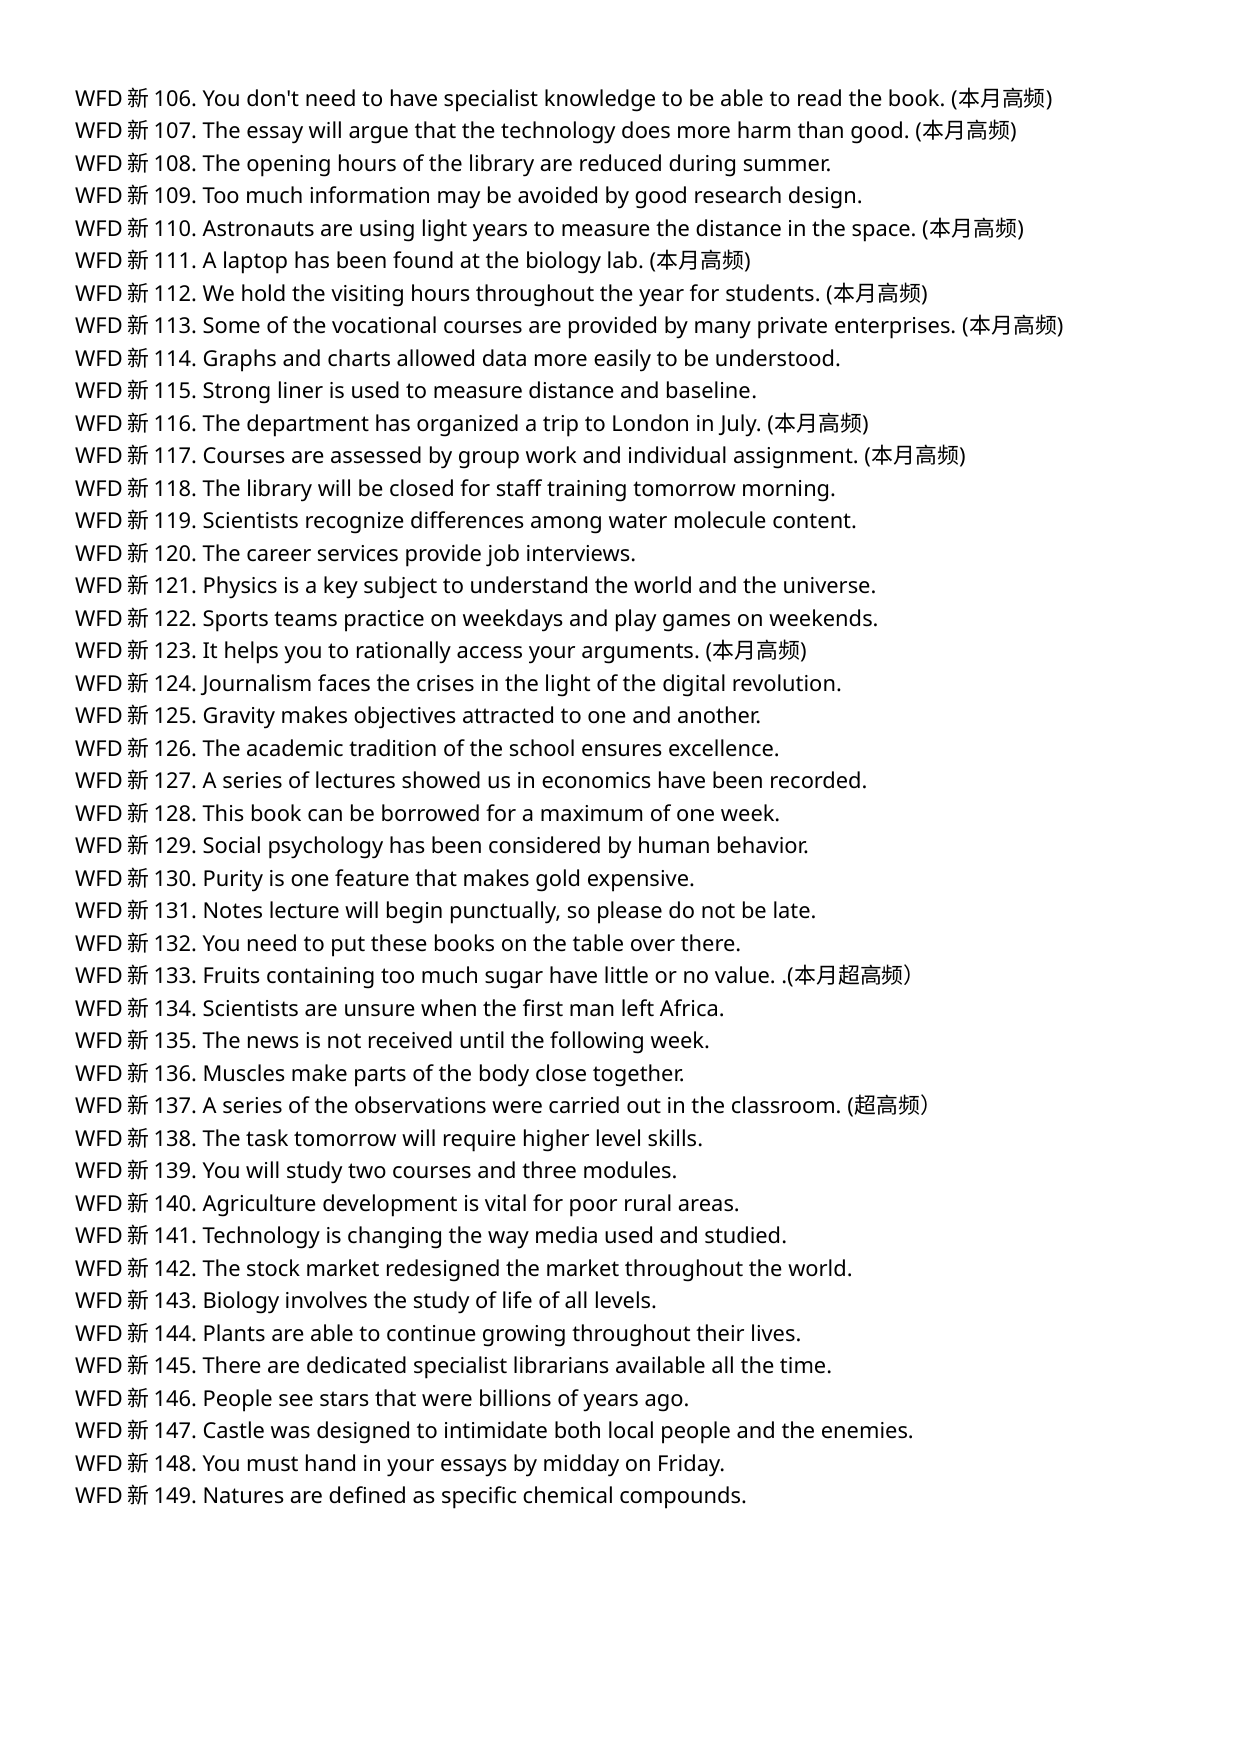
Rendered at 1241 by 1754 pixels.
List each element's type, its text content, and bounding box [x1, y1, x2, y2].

list WFD新143. Biology involves the study of life of all levels. [75, 1283, 1165, 1316]
list WFD新112. We hold the visiting hours throughout the year for students. (本月高频) [75, 276, 1165, 308]
list WFD新134. Scientists are unsure when the first man left Africa. [75, 991, 1165, 1023]
list WFD新108. The opening hours of the library are reduced during summer. [75, 146, 1165, 178]
list WFD新133. Fruits containing too much sugar have little or no value. .(本月超高频） [75, 958, 1165, 991]
list WFD新136. Muscles make parts of the body close together. [75, 1056, 1165, 1088]
list WFD新119. Scientists recognize differences among water molecule content. [75, 503, 1165, 536]
list WFD新123. It helps you to rationally access your arguments. (本月高频) [75, 633, 1165, 666]
list WFD新144. Plants are able to continue growing throughout their lives. [75, 1316, 1165, 1348]
list WFD新125. Gravity makes objectives attracted to one and another. [75, 698, 1165, 731]
list WFD新131. Notes lecture will begin punctually, so please do not be late. [75, 893, 1165, 926]
list WFD新116. The department has organized a trip to London in July. (本月高频) [75, 406, 1165, 438]
list WFD新145. There are dedicated specialist librarians available all the time. [75, 1348, 1165, 1381]
list WFD新129. Social psychology has been considered by human behavior. [75, 828, 1165, 861]
list WFD新139. You will study two courses and three modules. [75, 1153, 1165, 1186]
list WFD新120. The career services provide job interviews. [75, 536, 1165, 568]
list WFD新117. Courses are assessed by group work and individual assignment. (本月高频) [75, 438, 1165, 471]
list WFD新118. The library will be closed for staff training tomorrow morning. [75, 471, 1165, 503]
list WFD新109. Too much information may be avoided by good research design. [75, 178, 1165, 211]
list WFD新147. Castle was designed to intimidate both local people and the enemies. [75, 1413, 1165, 1446]
list WFD新137. A series of the observations were carried out in the classroom. (超高频） [75, 1088, 1165, 1121]
list WFD新146. People see stars that were billions of years ago. [75, 1381, 1165, 1413]
list WFD新149. Natures are defined as specific chemical compounds. [75, 1478, 1165, 1511]
list WFD新138. The task tomorrow will require higher level skills. [75, 1121, 1165, 1153]
list WFD新141. Technology is changing the way media used and studied. [75, 1218, 1165, 1251]
list WFD新126. The academic tradition of the school ensures excellence. [75, 731, 1165, 763]
list WFD新115. Strong liner is used to measure distance and baseline. [75, 373, 1165, 406]
list WFD新140. Agriculture development is vital for poor rural areas. [75, 1186, 1165, 1218]
list WFD新114. Graphs and charts allowed data more easily to be understood. [75, 341, 1165, 373]
list WFD新122. Sports teams practice on weekdays and play games on weekends. [75, 601, 1165, 633]
list WFD新127. A series of lectures showed us in economics have been recorded. [75, 763, 1165, 796]
list WFD新130. Purity is one feature that makes gold expensive. [75, 861, 1165, 893]
list WFD新128. This book can be borrowed for a maximum of one week. [75, 796, 1165, 828]
list WFD新148. You must hand in your essays by midday on Friday. [75, 1446, 1165, 1478]
list WFD新110. Astronauts are using light years to measure the distance in the space. (本月高频) [75, 211, 1165, 243]
list WFD新135. The news is not received until the following week. [75, 1023, 1165, 1056]
list WFD新107. The essay will argue that the technology does more harm than good. (本月高频) [75, 113, 1165, 146]
list WFD新113. Some of the vocational courses are provided by many private enterprises. (本月高频) [75, 308, 1165, 341]
list WFD新111. A laptop has been found at the biology lab. (本月高频) [75, 243, 1165, 276]
list WFD新124. Journalism faces the crises in the light of the digital revolution. [75, 666, 1165, 698]
list WFD新106. You don't need to have specialist knowledge to be able to read the book. (本月高频) [75, 81, 1165, 113]
list WFD新121. Physics is a key subject to understand the world and the universe. [75, 568, 1165, 601]
list WFD新132. You need to put these books on the table over there. [75, 926, 1165, 958]
list WFD新142. The stock market redesigned the market throughout the world. [75, 1251, 1165, 1283]
